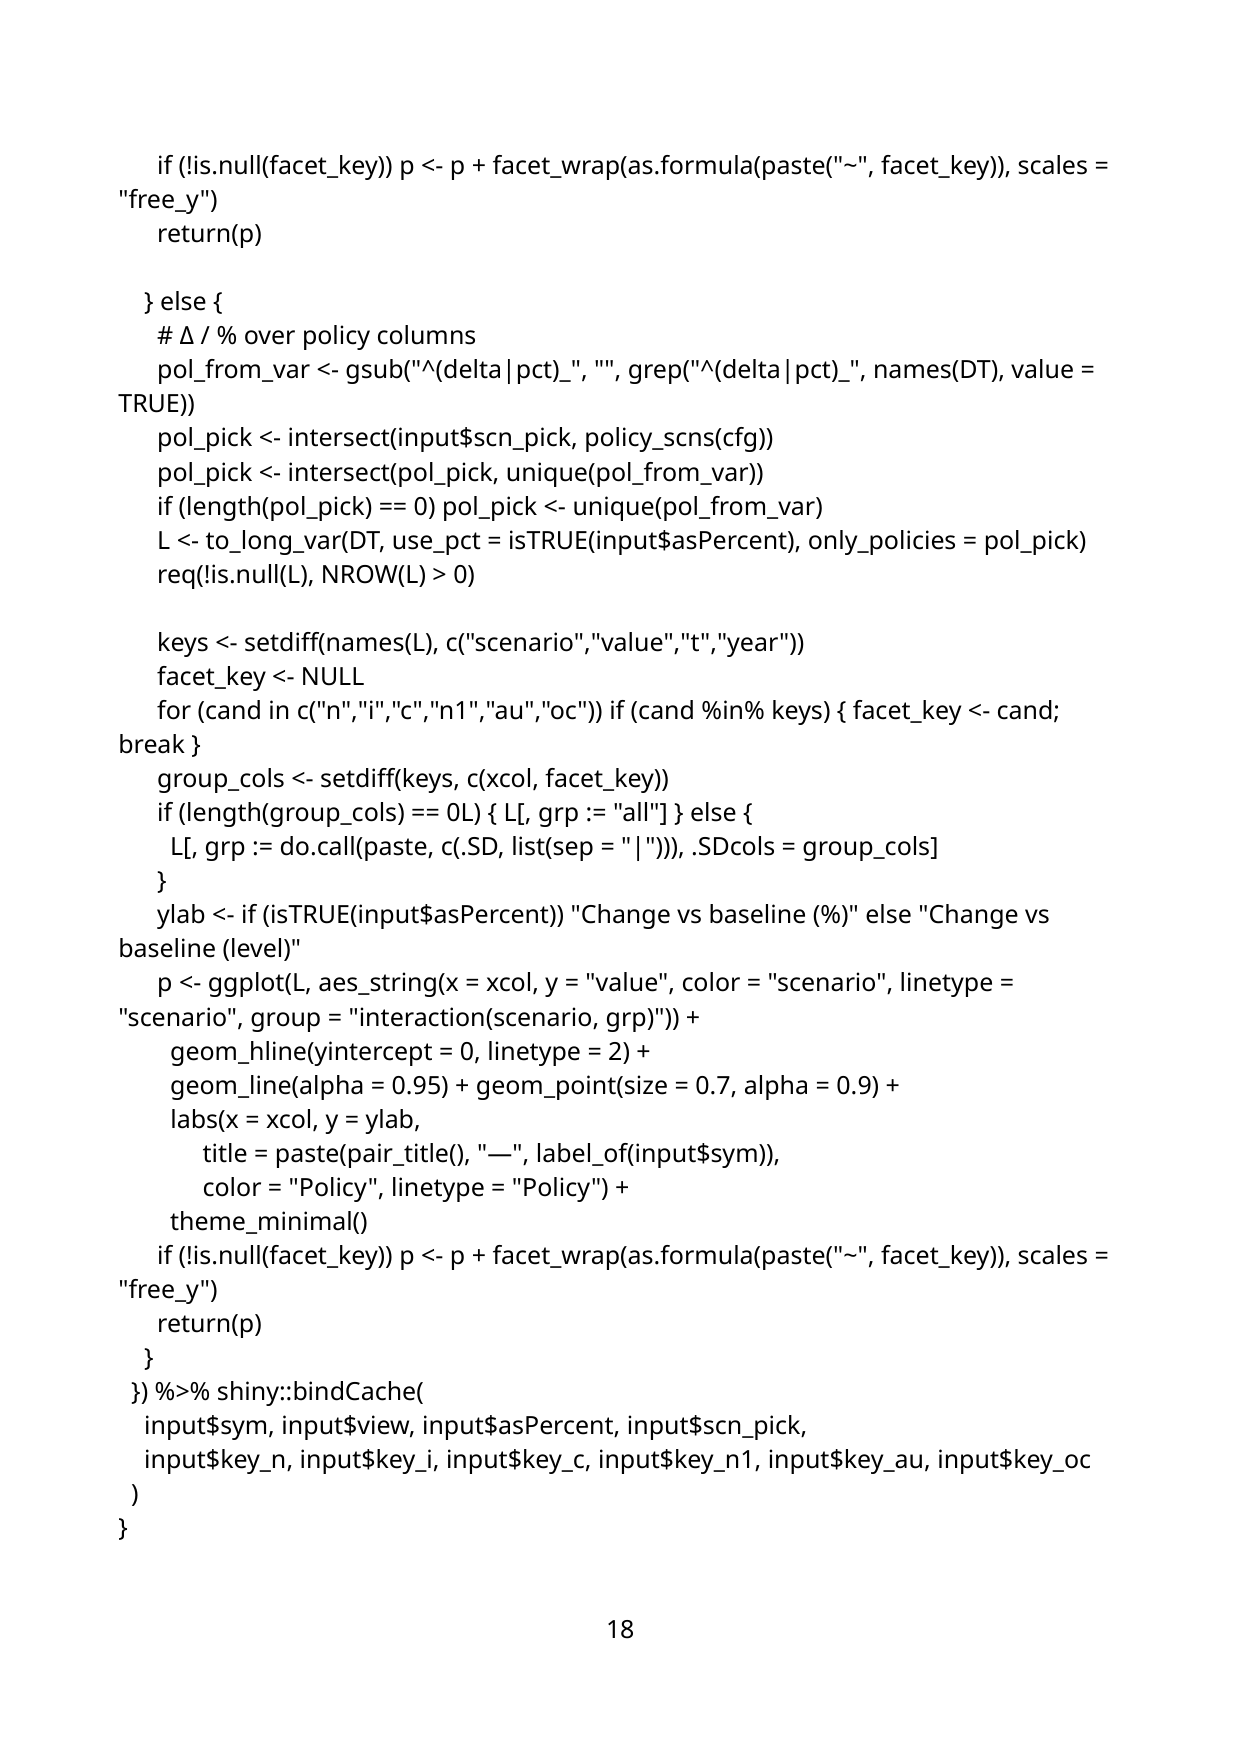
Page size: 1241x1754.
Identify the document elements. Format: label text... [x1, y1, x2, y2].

text pol_pick <- intersect(input$scn_pick, policy_scns(cfg)) [118, 420, 1122, 454]
text theme_minimal() [118, 1203, 1122, 1238]
text labs(x = xcol, y = ylab, [118, 1101, 1122, 1135]
text p <- ggplot(L, aes_string(x = xcol, y = "value", color = "scenario", linetype = "scenario", group = "interaction(scenario, grp)")) + [118, 965, 1122, 1033]
text geom_hline(yintercept = 0, linetype = 2) + [118, 1033, 1122, 1067]
text L <- to_long_var(DT, use_pct = isTRUE(input$asPercent), only_policies = pol_pick) [118, 522, 1122, 556]
text geom_line(alpha = 0.95) + geom_point(size = 0.7, alpha = 0.9) + [118, 1067, 1122, 1101]
text pol_from_var <- gsub("^(delta|pct)_", "", grep("^(delta|pct)_", names(DT), value = TRUE)) [118, 352, 1122, 420]
text for (cand in c("n","i","c","n1","au","oc")) if (cand %in% keys) { facet_key <- cand; break } [118, 693, 1122, 761]
text color = "Policy", linetype = "Policy") + [118, 1169, 1122, 1203]
text L[, grp := do.call(paste, c(.SD, list(sep = "|"))), .SDcols = group_cols] [118, 829, 1122, 863]
text }) %>% shiny::bindCache( [118, 1374, 1122, 1408]
text pol_pick <- intersect(pol_pick, unique(pol_from_var)) [118, 454, 1122, 488]
text # Δ / % over policy columns [118, 318, 1122, 352]
text if (!is.null(facet_key)) p <- p + facet_wrap(as.formula(paste("~", facet_key)), scales = "free_y") [118, 1238, 1122, 1306]
text req(!is.null(L), NROW(L) > 0) [118, 556, 1122, 590]
text } else { [118, 284, 1122, 318]
text if (!is.null(facet_key)) p <- p + facet_wrap(as.formula(paste("~", facet_key)), scales = "free_y") [118, 148, 1122, 216]
text group_cols <- setdiff(keys, c(xcol, facet_key)) [118, 761, 1122, 795]
text if (length(group_cols) == 0L) { L[, grp := "all"] } else { [118, 795, 1122, 829]
text facet_key <- NULL [118, 658, 1122, 693]
text } [118, 1340, 1122, 1374]
text ylab <- if (isTRUE(input$asPercent)) "Change vs baseline (%)" else "Change vs baseline (level)" [118, 897, 1122, 965]
text if (length(pol_pick) == 0) pol_pick <- unique(pol_from_var) [118, 488, 1122, 522]
text input$sym, input$view, input$asPercent, input$scn_pick, [118, 1408, 1122, 1442]
text return(p) [118, 216, 1122, 250]
text ) [118, 1476, 1122, 1510]
text } [118, 863, 1122, 897]
text title = paste(pair_title(), "—", label_of(input$sym)), [118, 1135, 1122, 1169]
text return(p) [118, 1306, 1122, 1340]
text keys <- setdiff(names(L), c("scenario","value","t","year")) [118, 624, 1122, 658]
text } [118, 1510, 1122, 1544]
text input$key_n, input$key_i, input$key_c, input$key_n1, input$key_au, input$key_oc [118, 1442, 1122, 1476]
